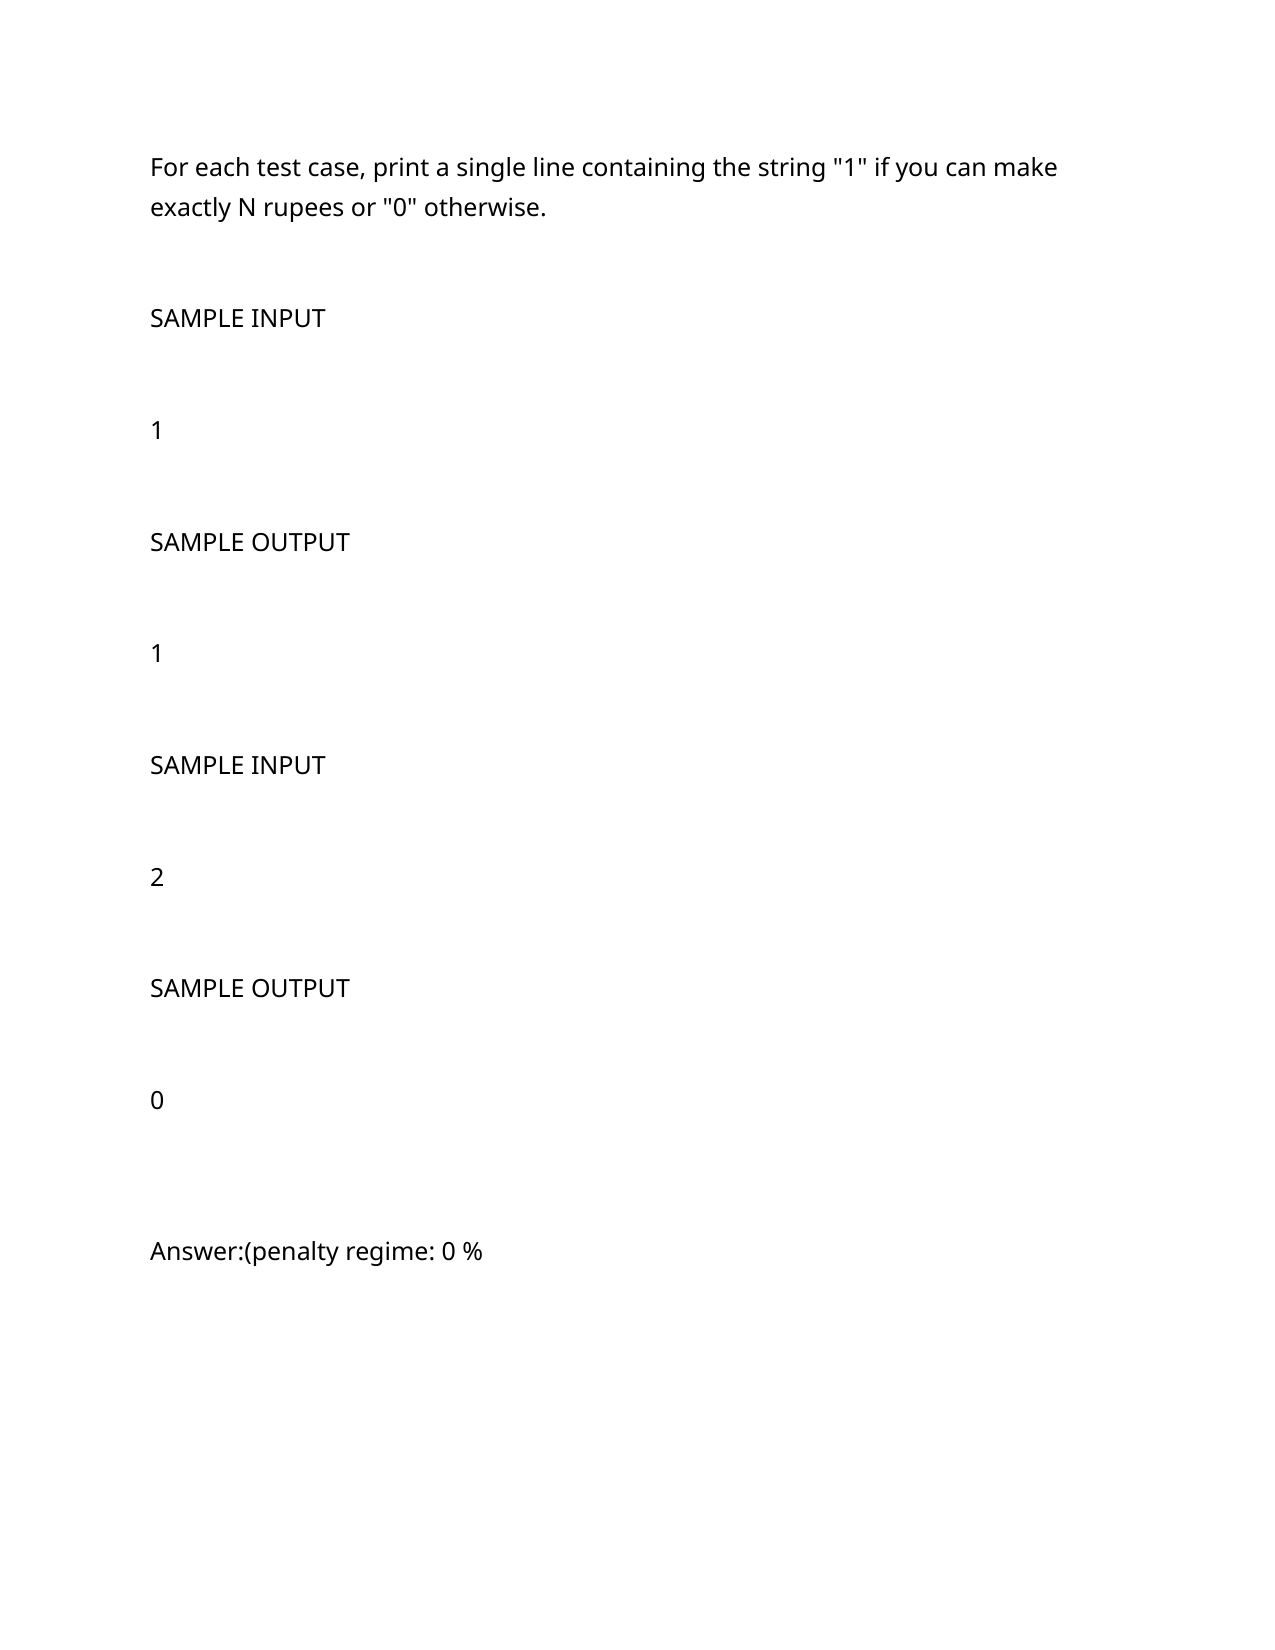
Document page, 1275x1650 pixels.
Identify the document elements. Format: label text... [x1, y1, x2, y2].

text SAMPLE INPUT [150, 301, 1125, 335]
text SAMPLE INPUT [150, 747, 1125, 782]
text 1 [150, 412, 1125, 447]
text For each test case, print a single line containing the string "1" if you can make exactly N rupees or "0" otherwise. [150, 150, 1125, 223]
text SAMPLE OUTPUT [150, 971, 1125, 1005]
text 1 [150, 636, 1125, 670]
text Answer:(penalty regime: 0 % [150, 1233, 1125, 1267]
text SAMPLE OUTPUT [150, 524, 1125, 558]
text 2 [150, 859, 1125, 893]
text 0 [150, 1082, 1125, 1117]
